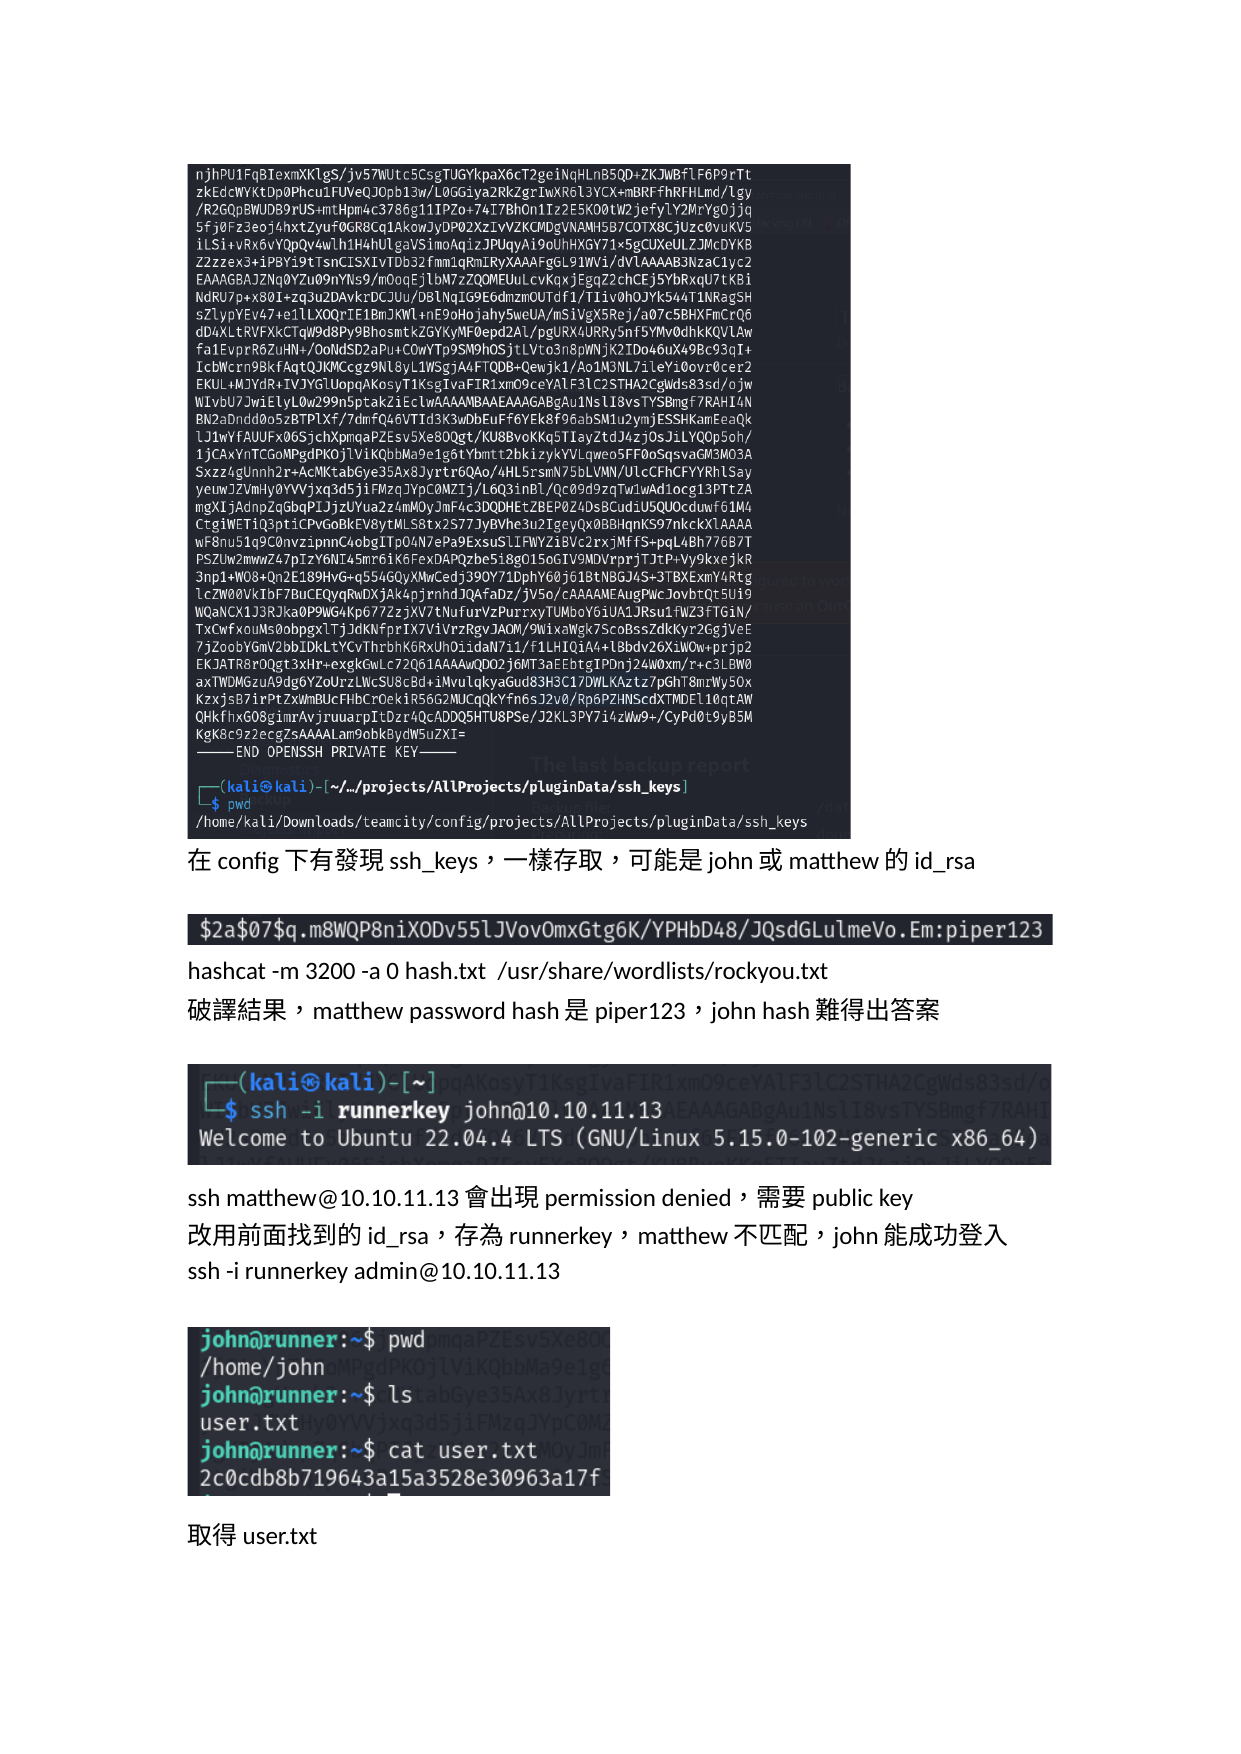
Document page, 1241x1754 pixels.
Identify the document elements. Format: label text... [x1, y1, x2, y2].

text 取得user.txt [187, 1514, 1053, 1552]
picture [187, 1064, 1052, 1165]
text hashcat -m 3200 -a 0 hash.txt /usr/share/wordlists/rockyou.txt [187, 952, 1053, 989]
picture [187, 1327, 611, 1496]
text 在config下有發現ssh_keys，一樣存取，可能是john或matthew的id_rsa [187, 839, 1053, 877]
picture [187, 914, 1053, 945]
text ssh -i runnerkey admin@10.10.11.13 [187, 1252, 1053, 1289]
text ssh matthew@10.10.11.13會出現permission denied，需要public key [187, 1177, 1053, 1214]
text 改用前面找到的id_rsa，存為runnerkey，matthew不匹配，john能成功登入 [187, 1214, 1053, 1252]
text 破譯結果，matthew password hash是piper123，john hash難得出答案 [187, 989, 1053, 1027]
picture [187, 164, 851, 839]
